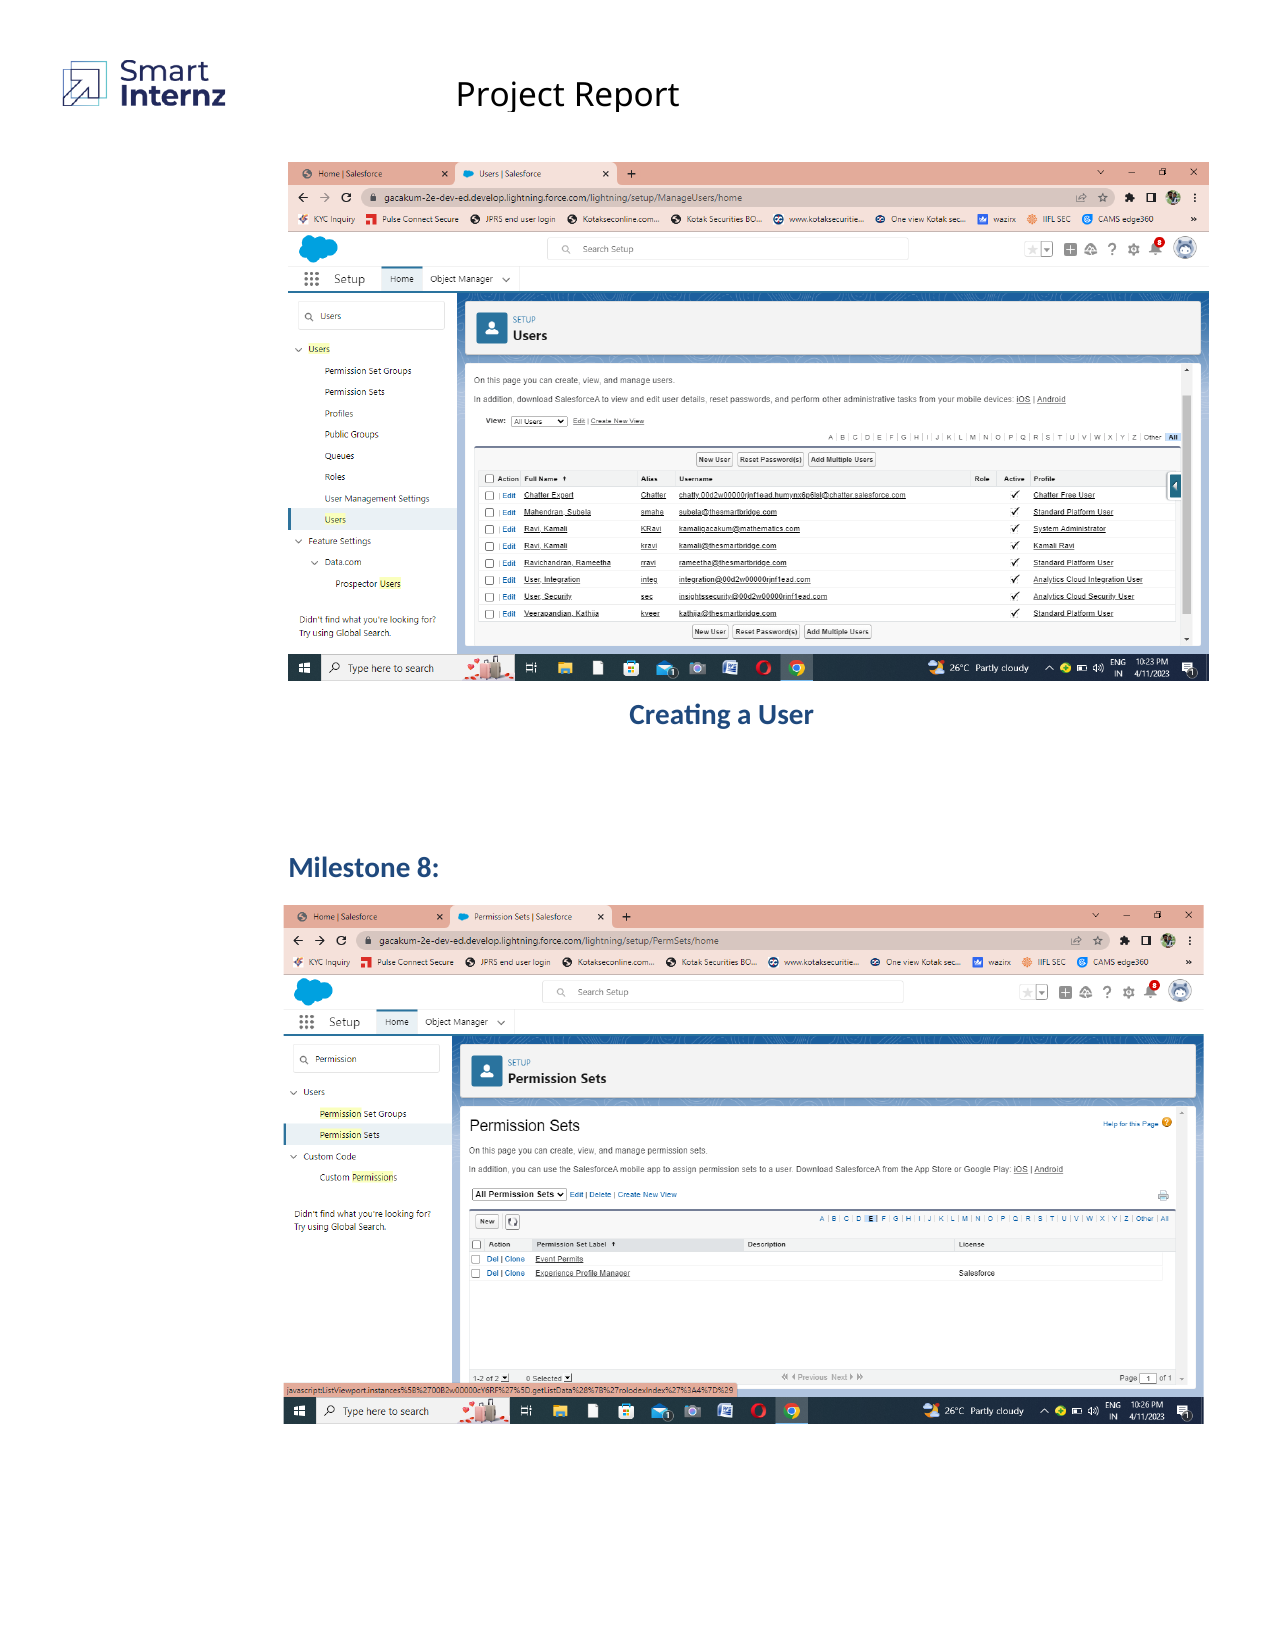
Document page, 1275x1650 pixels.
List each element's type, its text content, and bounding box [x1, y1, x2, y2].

picture [288, 162, 1209, 681]
picture [62, 60, 226, 106]
subtitle Creating a User [629, 696, 1100, 731]
picture [283, 905, 1204, 1424]
subtitle Milestone 8: [288, 849, 1100, 884]
